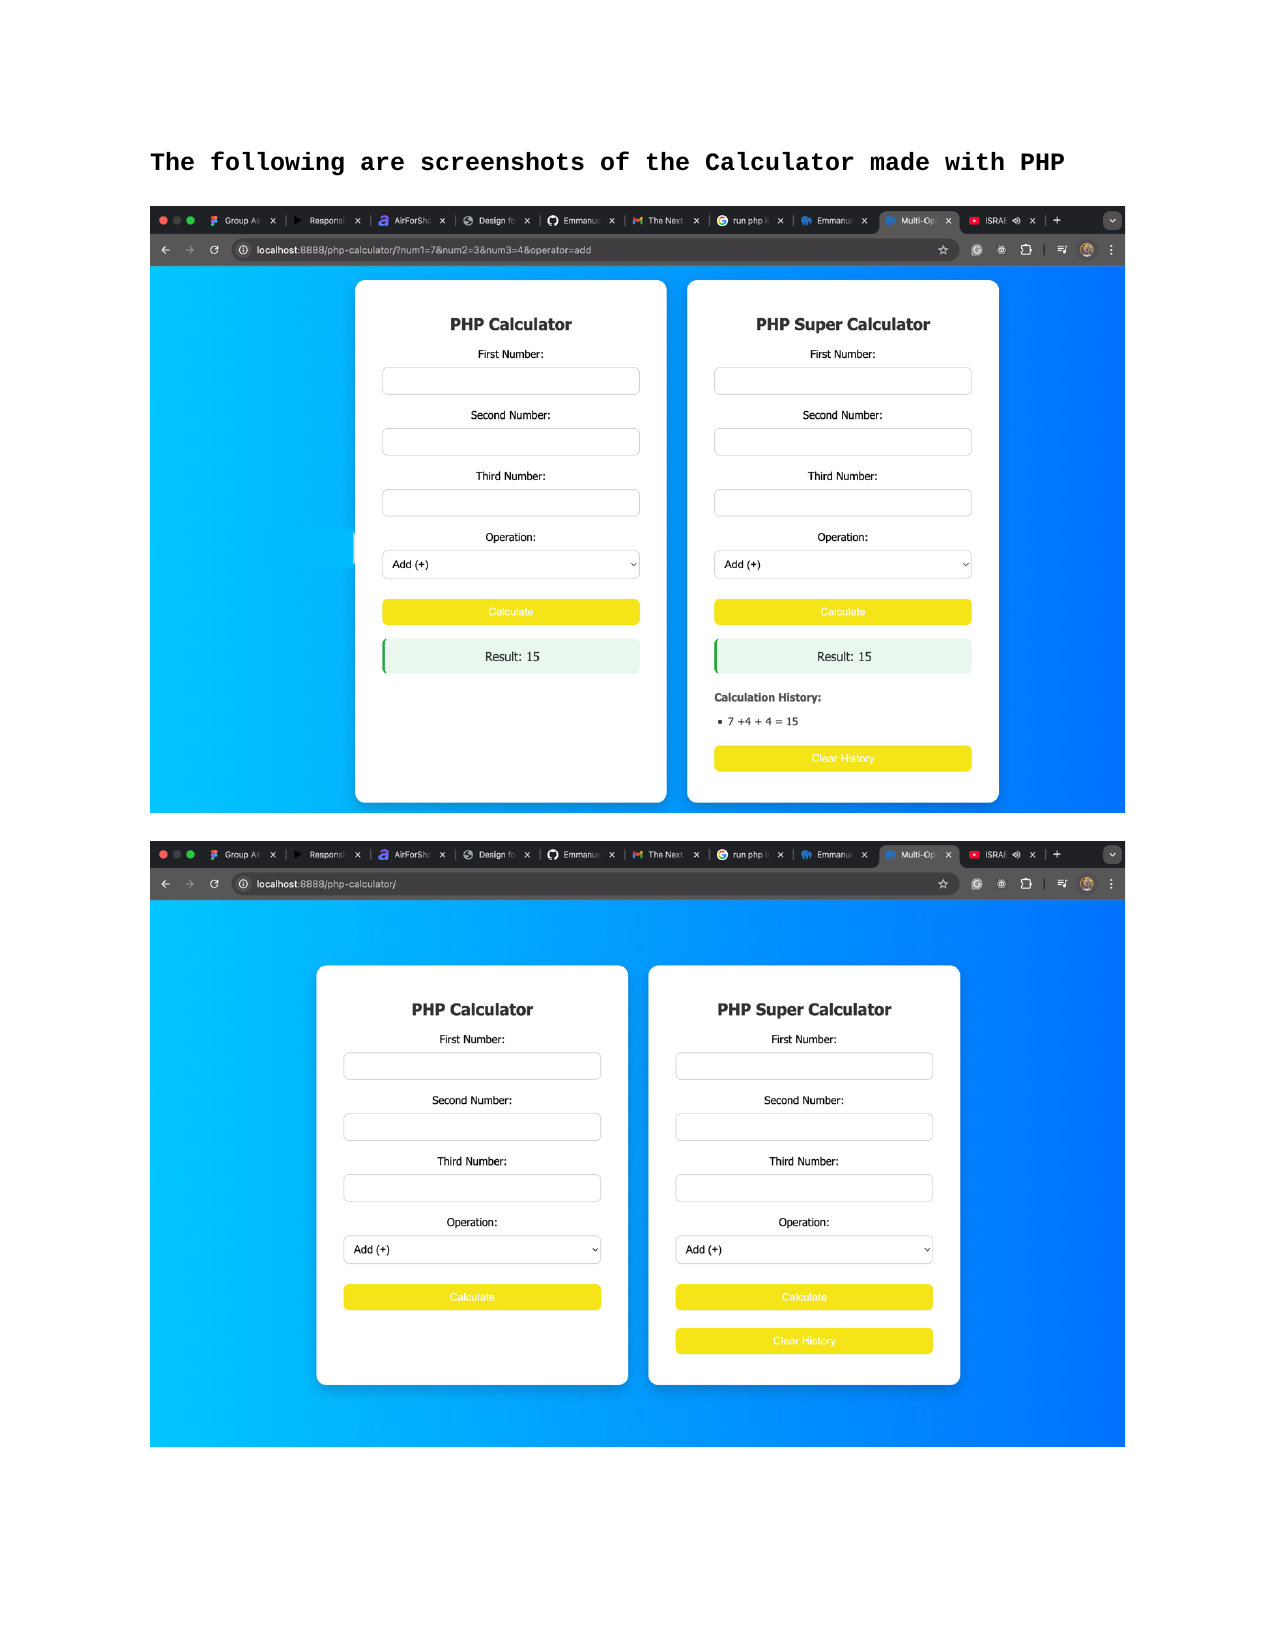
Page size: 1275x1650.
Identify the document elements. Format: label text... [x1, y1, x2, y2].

picture [150, 841, 1125, 1447]
text The following are screenshots of the Calculator made with PHP [150, 150, 1125, 178]
picture [150, 206, 1125, 813]
